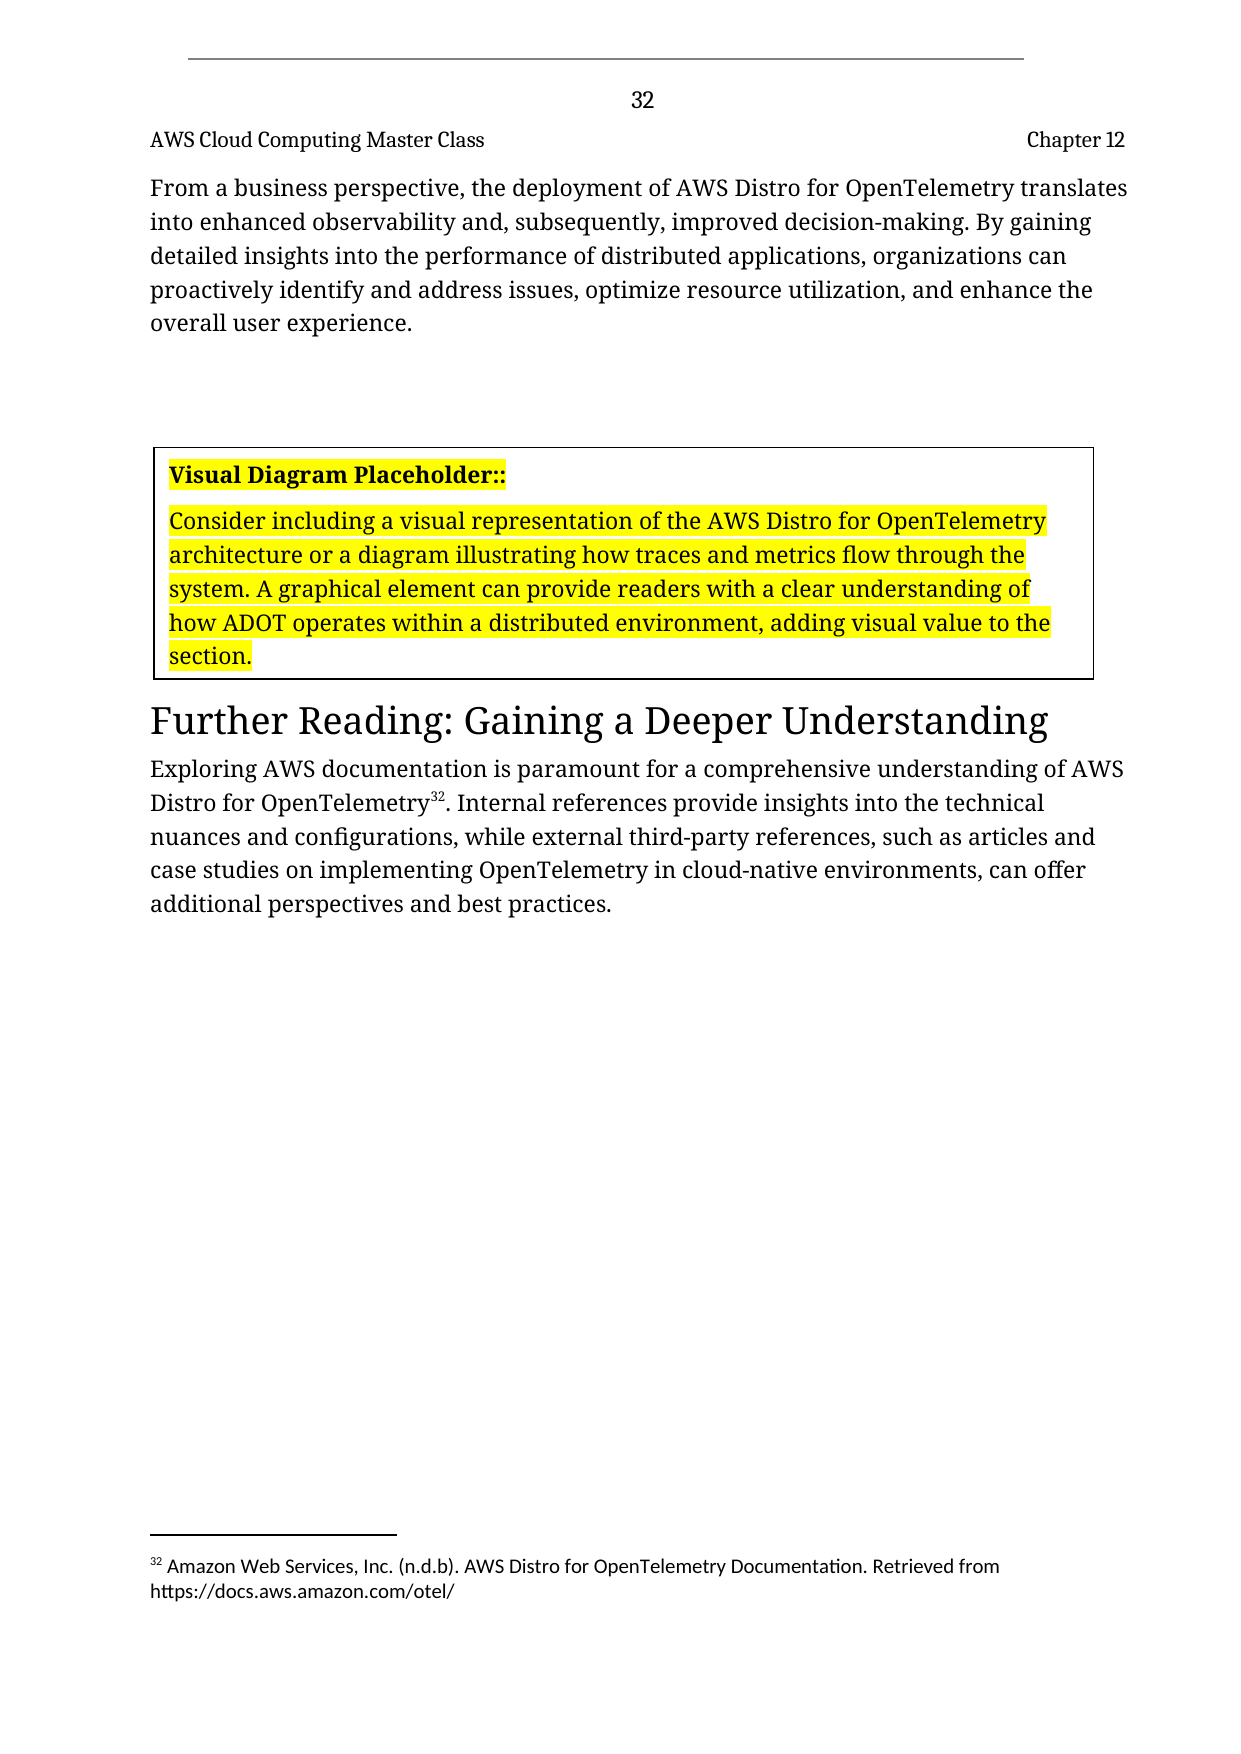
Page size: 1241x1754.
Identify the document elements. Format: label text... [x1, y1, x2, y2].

text Exploring AWS documentation is paramount for a comprehensive understanding of AWS Distro for OpenTelemetry. Internal references provide insights into the technical nuances and configurations, while external third-party references, such as articles and case studies on implementing OpenTelemetry in cloud-native environments, can offer additional perspectives and best practices. [150, 753, 1135, 919]
text From a business perspective, the deployment of AWS Distro for OpenTelemetry translates into enhanced observability and, subsequently, improved decision-making. By gaining detailed insights into the performance of distributed applications, organizations can proactively identify and address issues, optimize resource utilization, and enhance the overall user experience. [150, 172, 1135, 339]
text Further Reading: Gaining a Deeper Understanding [150, 459, 1135, 745]
